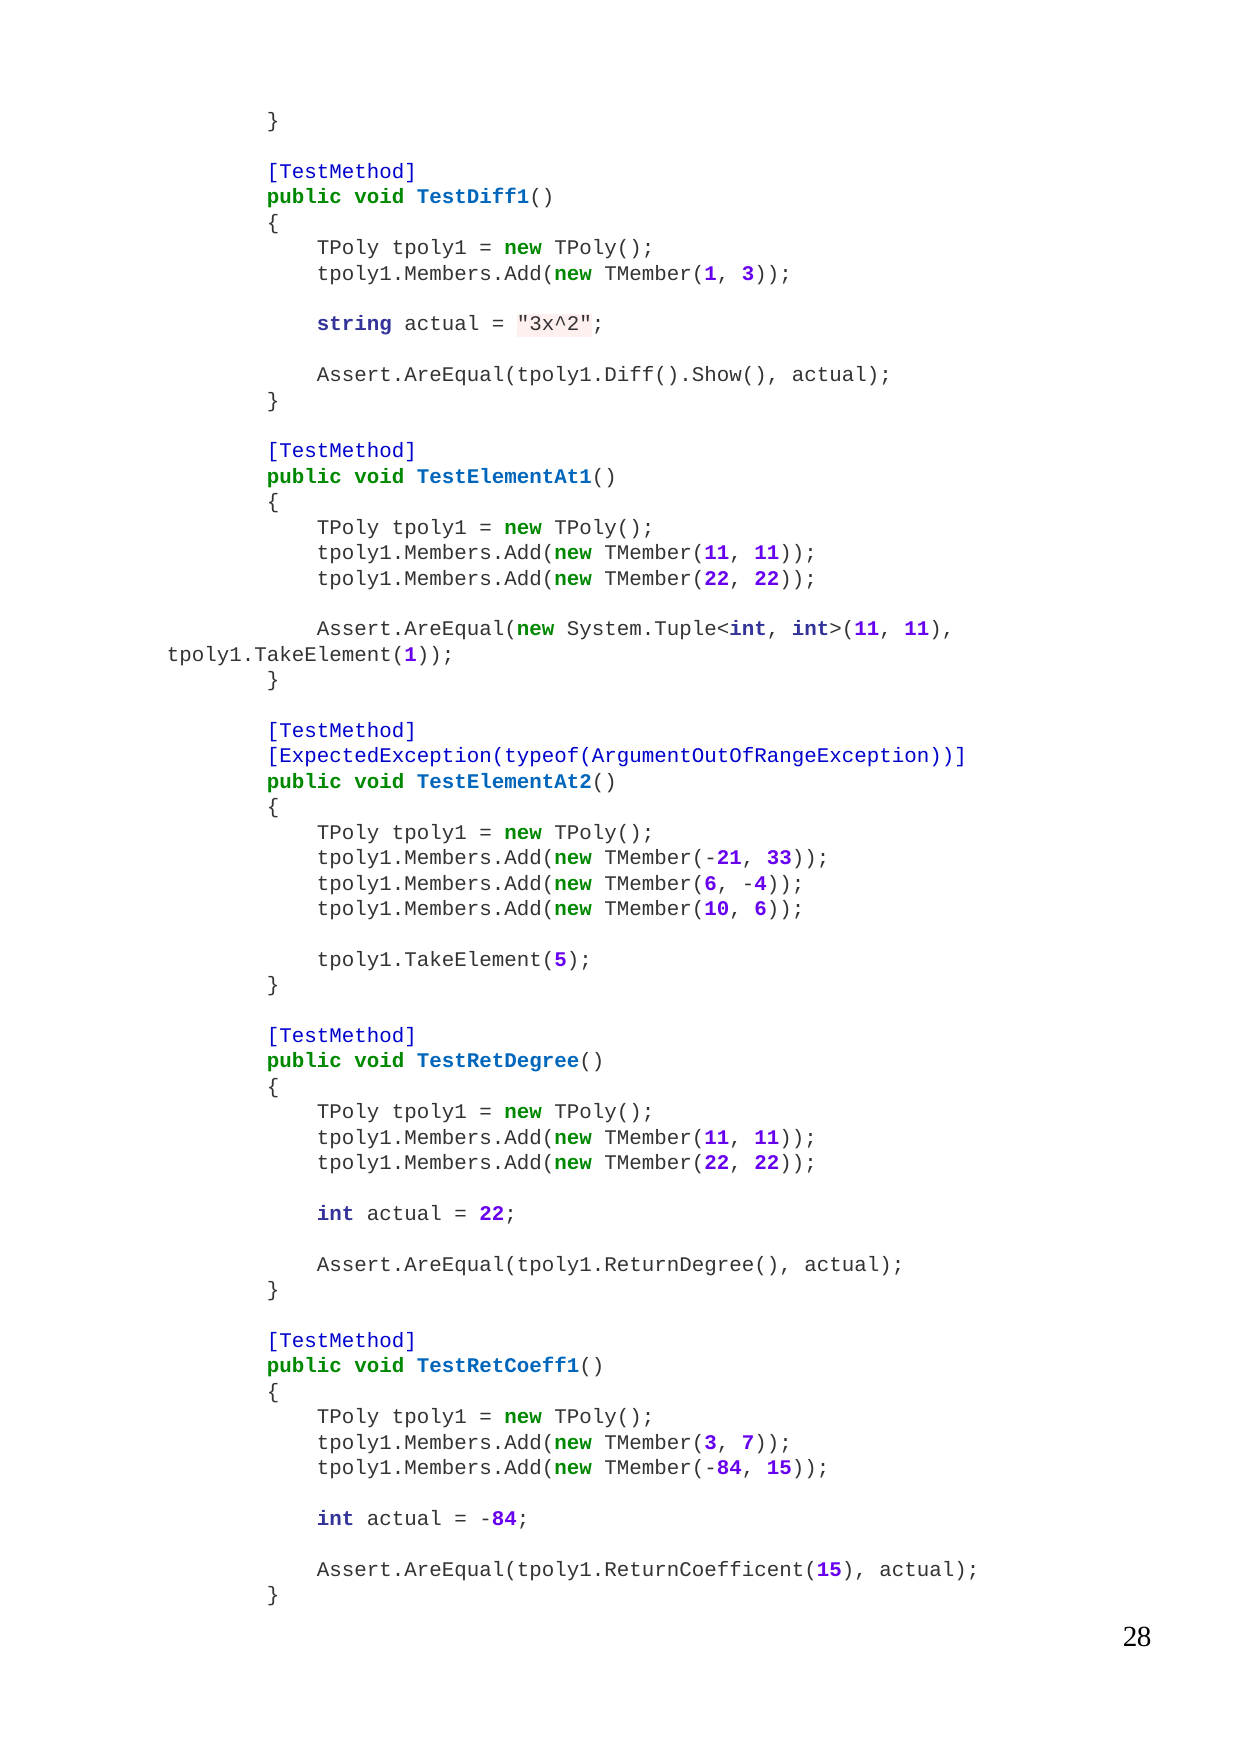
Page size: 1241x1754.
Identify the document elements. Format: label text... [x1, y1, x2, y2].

text TPoly tpoly1 = new TPoly(); [167, 1099, 1163, 1125]
text string actual = "3x^2"; [167, 312, 1163, 337]
text tpoly1.Members.Add(new TMember(22, 22)); [167, 1150, 1163, 1176]
text TPoly tpoly1 = new TPoly(); [167, 515, 1163, 540]
text public void TestRetDegree() [167, 1049, 1163, 1074]
text TPoly tpoly1 = new TPoly(); [167, 235, 1163, 261]
text tpoly1.Members.Add(new TMember(6, -4)); [167, 871, 1163, 896]
text tpoly1.Members.Add(new TMember(10, 6)); [167, 896, 1163, 922]
text int actual = -84; [167, 1506, 1163, 1532]
text int actual = 22; [167, 1201, 1163, 1227]
text TPoly tpoly1 = new TPoly(); [167, 820, 1163, 845]
text } [167, 108, 1163, 134]
text tpoly1.TakeElement(5); [167, 947, 1163, 972]
text { [167, 1074, 1163, 1099]
text Assert.AreEqual(new System.Tuple<int, int>(11, 11), tpoly1.TakeElement(1)); [167, 617, 1163, 667]
text } [167, 1582, 1163, 1608]
text Assert.AreEqual(tpoly1.ReturnDegree(), actual); [167, 1252, 1163, 1277]
text { [167, 1379, 1163, 1404]
text Assert.AreEqual(tpoly1.ReturnCoefficent(15), actual); [167, 1557, 1163, 1582]
text } [167, 1277, 1163, 1303]
text tpoly1.Members.Add(new TMember(11, 11)); [167, 1125, 1163, 1150]
text Assert.AreEqual(tpoly1.Diff().Show(), actual); [167, 362, 1163, 388]
text public void TestDiff1() [167, 184, 1163, 210]
text tpoly1.Members.Add(new TMember(3, 7)); [167, 1430, 1163, 1455]
text public void TestElementAt1() [167, 464, 1163, 489]
text } [167, 972, 1163, 998]
text tpoly1.Members.Add(new TMember(-84, 15)); [167, 1455, 1163, 1481]
text [ExpectedException(typeof(ArgumentOutOfRangeException))] [167, 744, 1163, 769]
text public void TestRetCoeff1() [167, 1354, 1163, 1379]
text [TestMethod] [167, 439, 1163, 464]
text { [167, 489, 1163, 515]
text [TestMethod] [167, 159, 1163, 184]
text tpoly1.Members.Add(new TMember(-21, 33)); [167, 845, 1163, 871]
text public void TestElementAt2() [167, 769, 1163, 794]
text TPoly tpoly1 = new TPoly(); [167, 1404, 1163, 1430]
text [TestMethod] [167, 1328, 1163, 1354]
text { [167, 794, 1163, 820]
text tpoly1.Members.Add(new TMember(22, 22)); [167, 566, 1163, 591]
text } [167, 388, 1163, 413]
text [TestMethod] [167, 1023, 1163, 1049]
text tpoly1.Members.Add(new TMember(11, 11)); [167, 540, 1163, 566]
text [TestMethod] [167, 718, 1163, 744]
text tpoly1.Members.Add(new TMember(1, 3)); [167, 261, 1163, 286]
text { [167, 210, 1163, 235]
text } [167, 667, 1163, 693]
